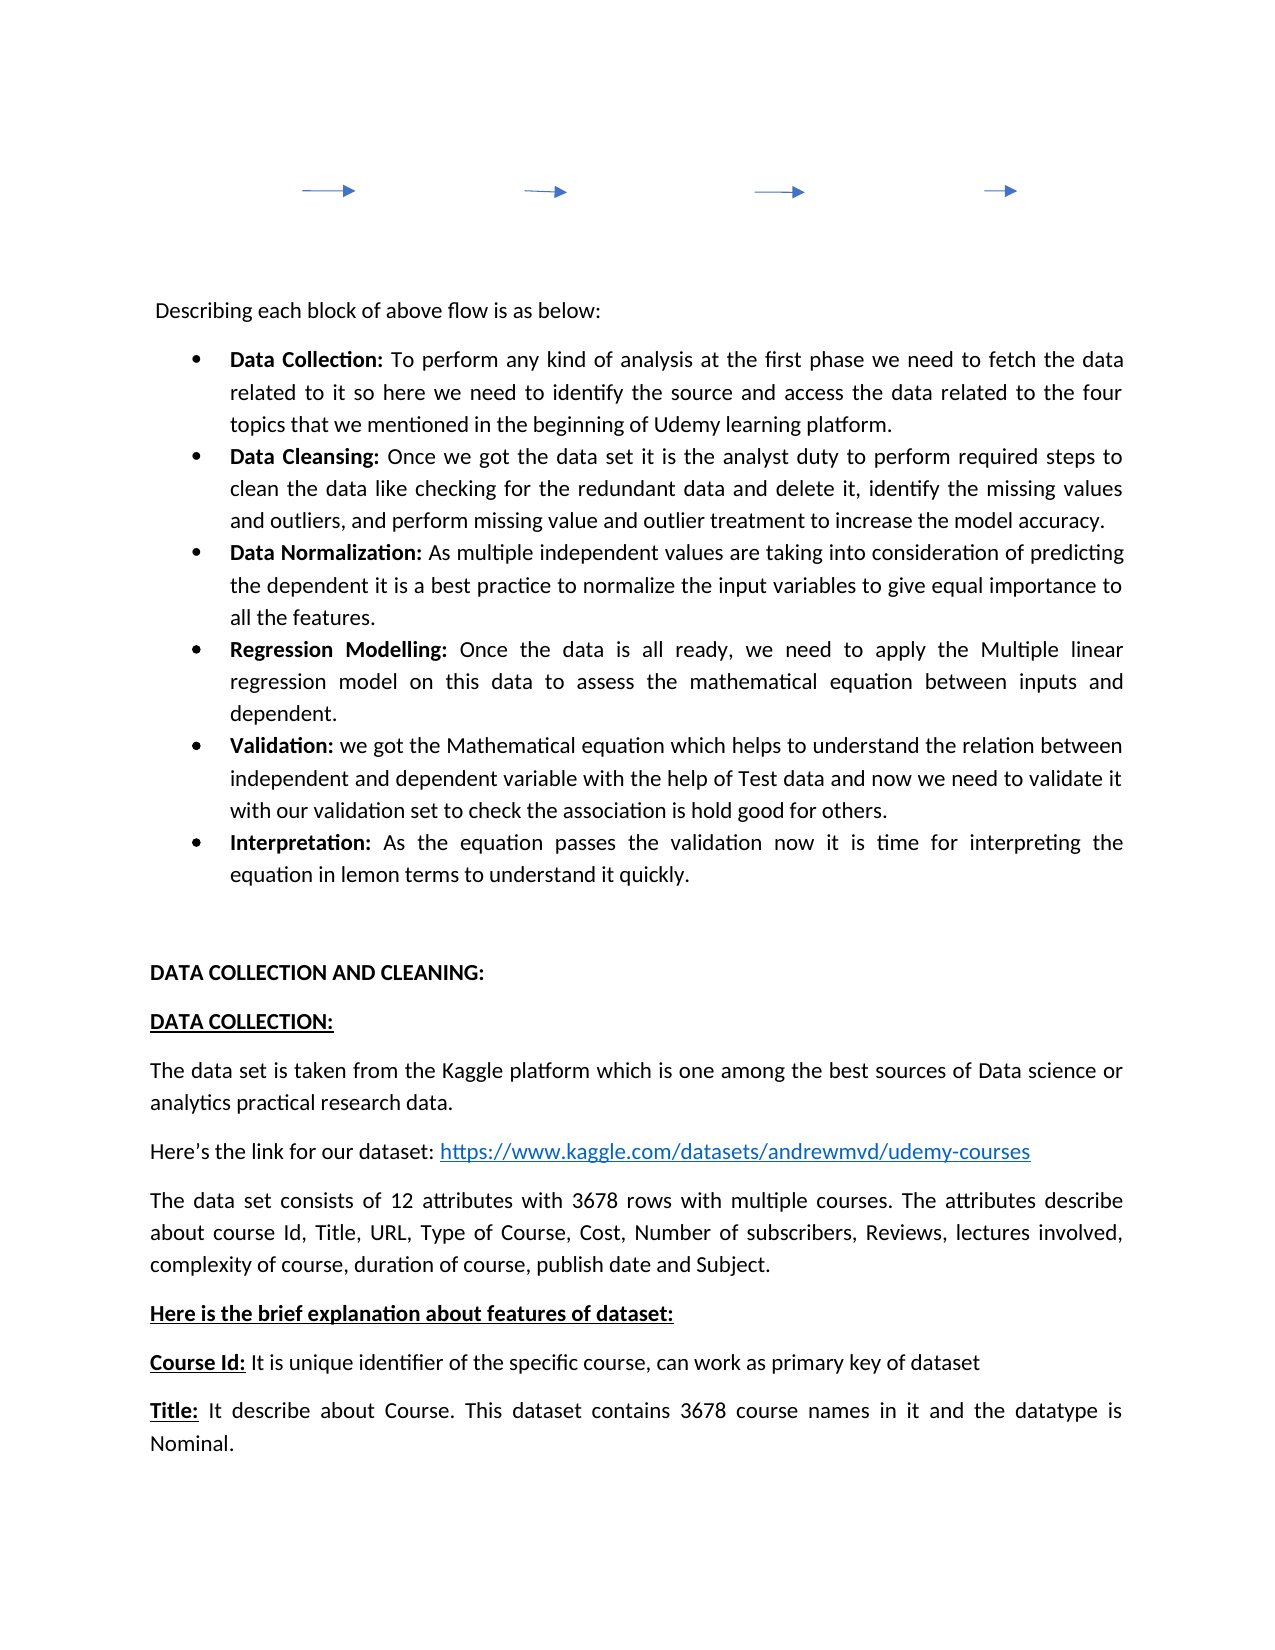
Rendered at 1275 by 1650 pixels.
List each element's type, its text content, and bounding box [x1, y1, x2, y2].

list Validation: we got the Mathematical equation which helps to understand the relation between independent and dependent variable with the help of Test data and now we need to validate it with our validation set to check the association is hold good for others. [192, 732, 1125, 824]
text Here’s the link for our dataset: https://www.kaggle.com/datasets/andrewmvd/udemy-courses [150, 1137, 1125, 1165]
list Data Normalization: As multiple independent values are taking into consideration of predicting the dependent it is a best practice to normalize the input variables to give equal importance to all the features. [192, 538, 1125, 631]
list Regression Modelling: Once the data is all ready, we need to apply the Multiple linear regression model on this data to assess the mathematical equation between inputs and dependent. [192, 635, 1125, 727]
text Here is the brief explanation about features of dataset: [150, 1299, 1125, 1327]
text The data set consists of 12 attributes with 3678 rows with multiple courses. The attributes describe about course Id, Title, URL, Type of Course, Cost, Number of subscribers, Reviews, lectures involved, complexity of course, duration of course, publish date and Subject. [150, 1186, 1125, 1278]
text Course Id: It is unique identifier of the specific course, can work as primary key of dataset [150, 1348, 1125, 1376]
list Data Collection: To perform any kind of analysis at the first phase we need to fetch the data related to it so here we need to identify the source and access the data related to the four topics that we mentioned in the beginning of Udemy learning platform. [192, 345, 1125, 438]
list Interpretation: As the equation passes the validation now it is time for interpreting the equation in lemon terms to understand it quickly. [192, 828, 1125, 888]
text DATA COLLECTION AND CLEANING: [150, 958, 1125, 986]
text The data set is taken from the Kaggle platform which is one among the best sources of Data science or analytics practical research data. [150, 1056, 1125, 1116]
list Data Cleansing: Once we got the data set it is the analyst duty to perform required steps to clean the data like checking for the redundant data and delete it, identify the missing values and outliers, and perform missing value and outlier treatment to increase the model accuracy. [192, 442, 1125, 534]
text Title: It describe about Course. This dataset contains 3678 course names in it and the datatype is Nominal. [150, 1397, 1125, 1457]
text DATA COLLECTION: [150, 1007, 1125, 1035]
text Describing each block of above flow is as below: [150, 297, 1125, 324]
